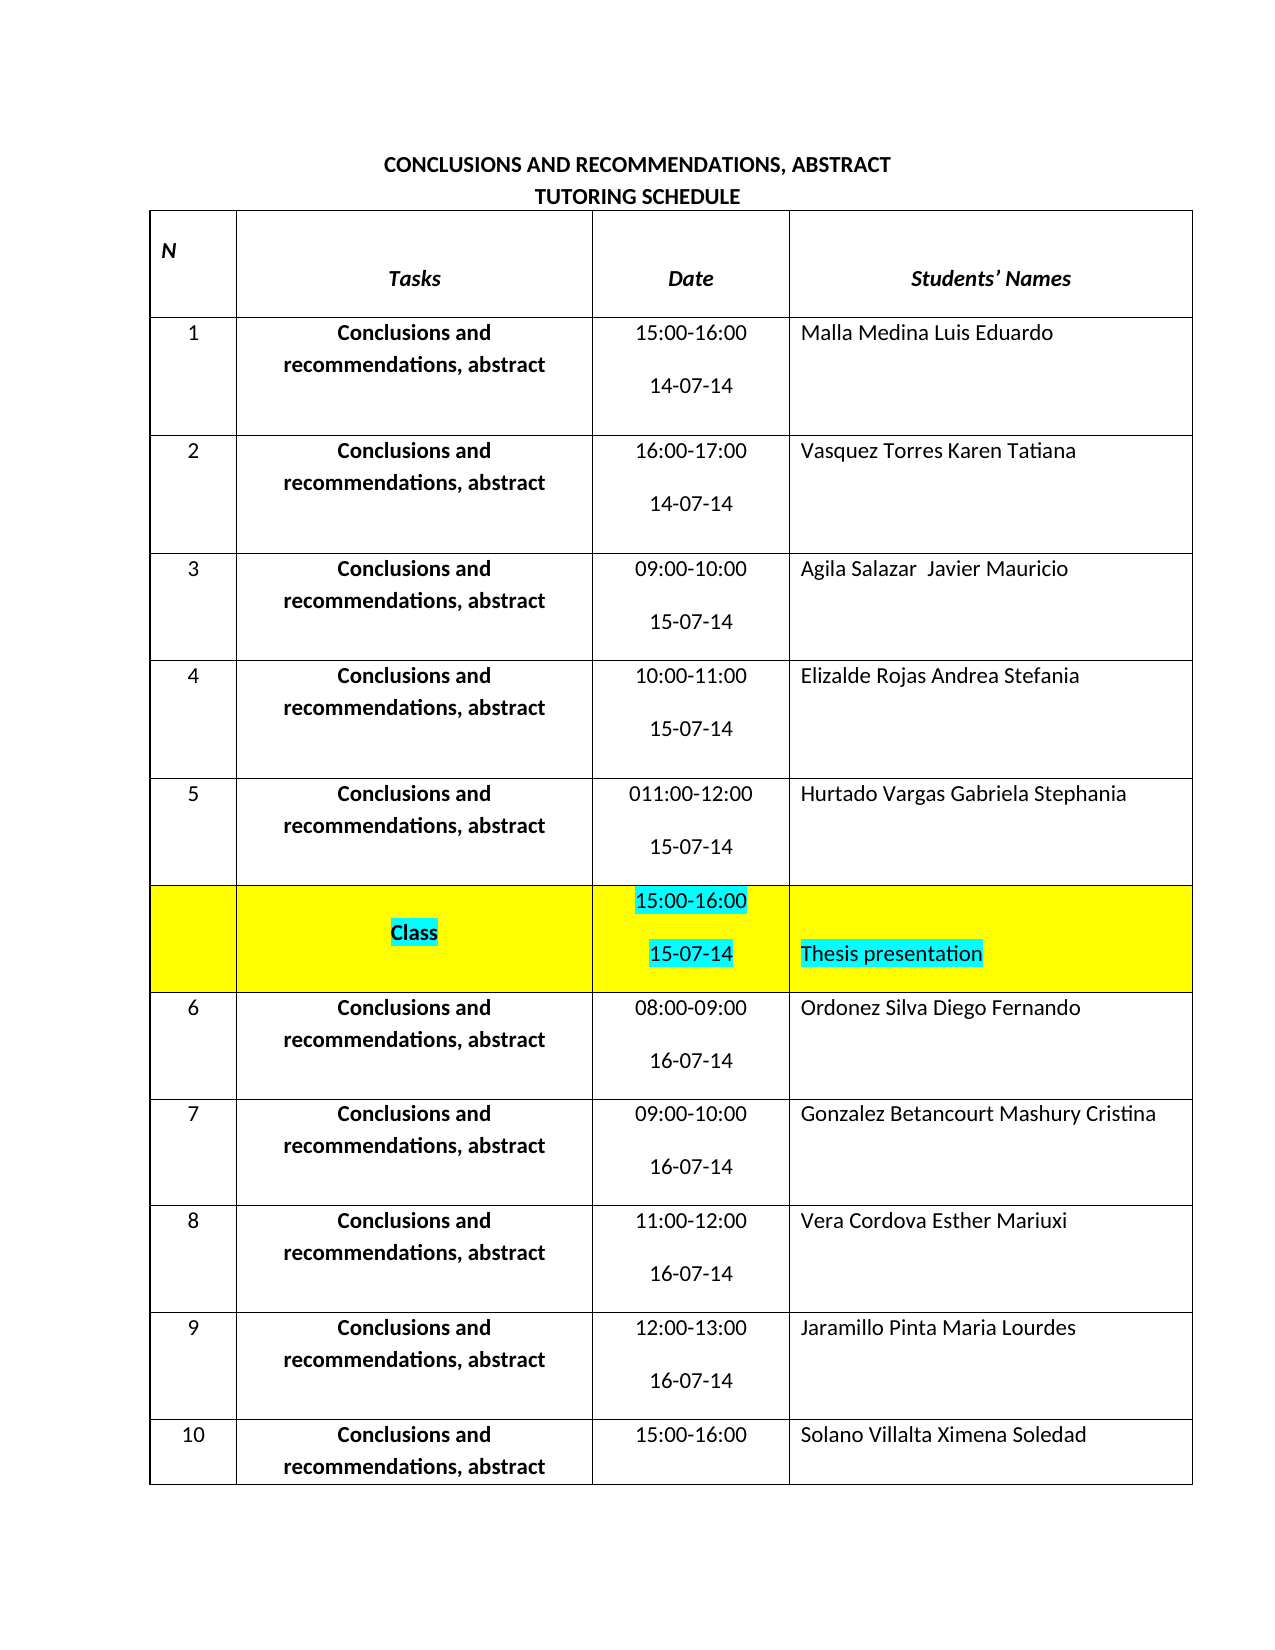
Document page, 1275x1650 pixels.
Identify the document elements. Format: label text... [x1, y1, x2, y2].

table_cell 6 [151, 993, 236, 1098]
table_cell 5 [151, 779, 236, 885]
table_cell Conclusions and recommendations, abstract [237, 661, 592, 778]
table_cell 9 [151, 1313, 236, 1419]
table_header N [151, 211, 236, 317]
table_cell 011:00-12:00 15-07-14 [593, 779, 789, 885]
table_cell 8 [151, 1206, 236, 1312]
table_cell 10 [151, 1420, 236, 1484]
table_cell Conclusions and recommendations, abstract [237, 993, 592, 1098]
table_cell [237, 1313, 592, 1419]
table_header Tasks [237, 211, 592, 317]
table_cell 4 [151, 661, 236, 778]
table_cell Conclusions and recommendations, abstract [237, 1100, 592, 1205]
table_cell Conclusions and recommendations, abstract [237, 1206, 592, 1312]
table_cell 10:00-11:00 15-07-14 [593, 661, 789, 778]
table_cell 12:00-13:00 16-07-14 [593, 1313, 789, 1419]
table_cell Agila Salazar Javier Mauricio [790, 554, 1192, 660]
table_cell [790, 1420, 1192, 1484]
text CONCLUSIONS AND RECOMMENDATIONS, ABSTRACT [150, 150, 1125, 178]
table_cell Jaramillo Pinta Maria Lourdes [790, 1313, 1192, 1419]
table_cell Conclusions and recommendations, abstract [237, 554, 592, 660]
text TUTORING SCHEDULE [150, 182, 1125, 210]
table_cell Malla Medina Luis Eduardo [790, 318, 1192, 435]
table_cell Conclusions and recommendations, abstract [237, 436, 592, 553]
table_cell Gonzalez Betancourt Mashury Cristina [790, 1100, 1192, 1205]
table_cell Conclusions and recommendations, abstract [237, 779, 592, 885]
table_cell 08:00-09:00 16-07-14 [593, 993, 789, 1098]
table_cell 3 [151, 554, 236, 660]
table_header Students’ Names [790, 211, 1192, 317]
table_cell Vera Cordova Esther Mariuxi [790, 1206, 1192, 1312]
table_header Date [593, 211, 789, 317]
table_cell 09:00-10:00 16-07-14 [593, 1100, 789, 1205]
table_cell Hurtado Vargas Gabriela Stephania [790, 779, 1192, 885]
table_cell 16:00-17:00 14-07-14 [593, 436, 789, 553]
table_cell [151, 886, 236, 992]
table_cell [593, 1420, 789, 1484]
table_cell Vasquez Torres Karen Tatiana [790, 436, 1192, 553]
table_cell Conclusions and recommendations, abstract [237, 318, 592, 435]
table_cell Thesis presentation [790, 886, 1192, 992]
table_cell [237, 1420, 592, 1484]
table_cell 15:00-16:00 14-07-14 [593, 318, 789, 435]
table_cell 15:00-16:00 15-07-14 [593, 886, 789, 992]
table_cell 2 [151, 436, 236, 553]
table_cell 7 [151, 1100, 236, 1205]
table_cell Class [237, 886, 592, 992]
table_cell 11:00-12:00 16-07-14 [593, 1206, 789, 1312]
table_cell 09:00-10:00 15-07-14 [593, 554, 789, 660]
table_cell Elizalde Rojas Andrea Stefania [790, 661, 1192, 778]
table_cell 1 [151, 318, 236, 435]
table_cell Ordonez Silva Diego Fernando [790, 993, 1192, 1098]
